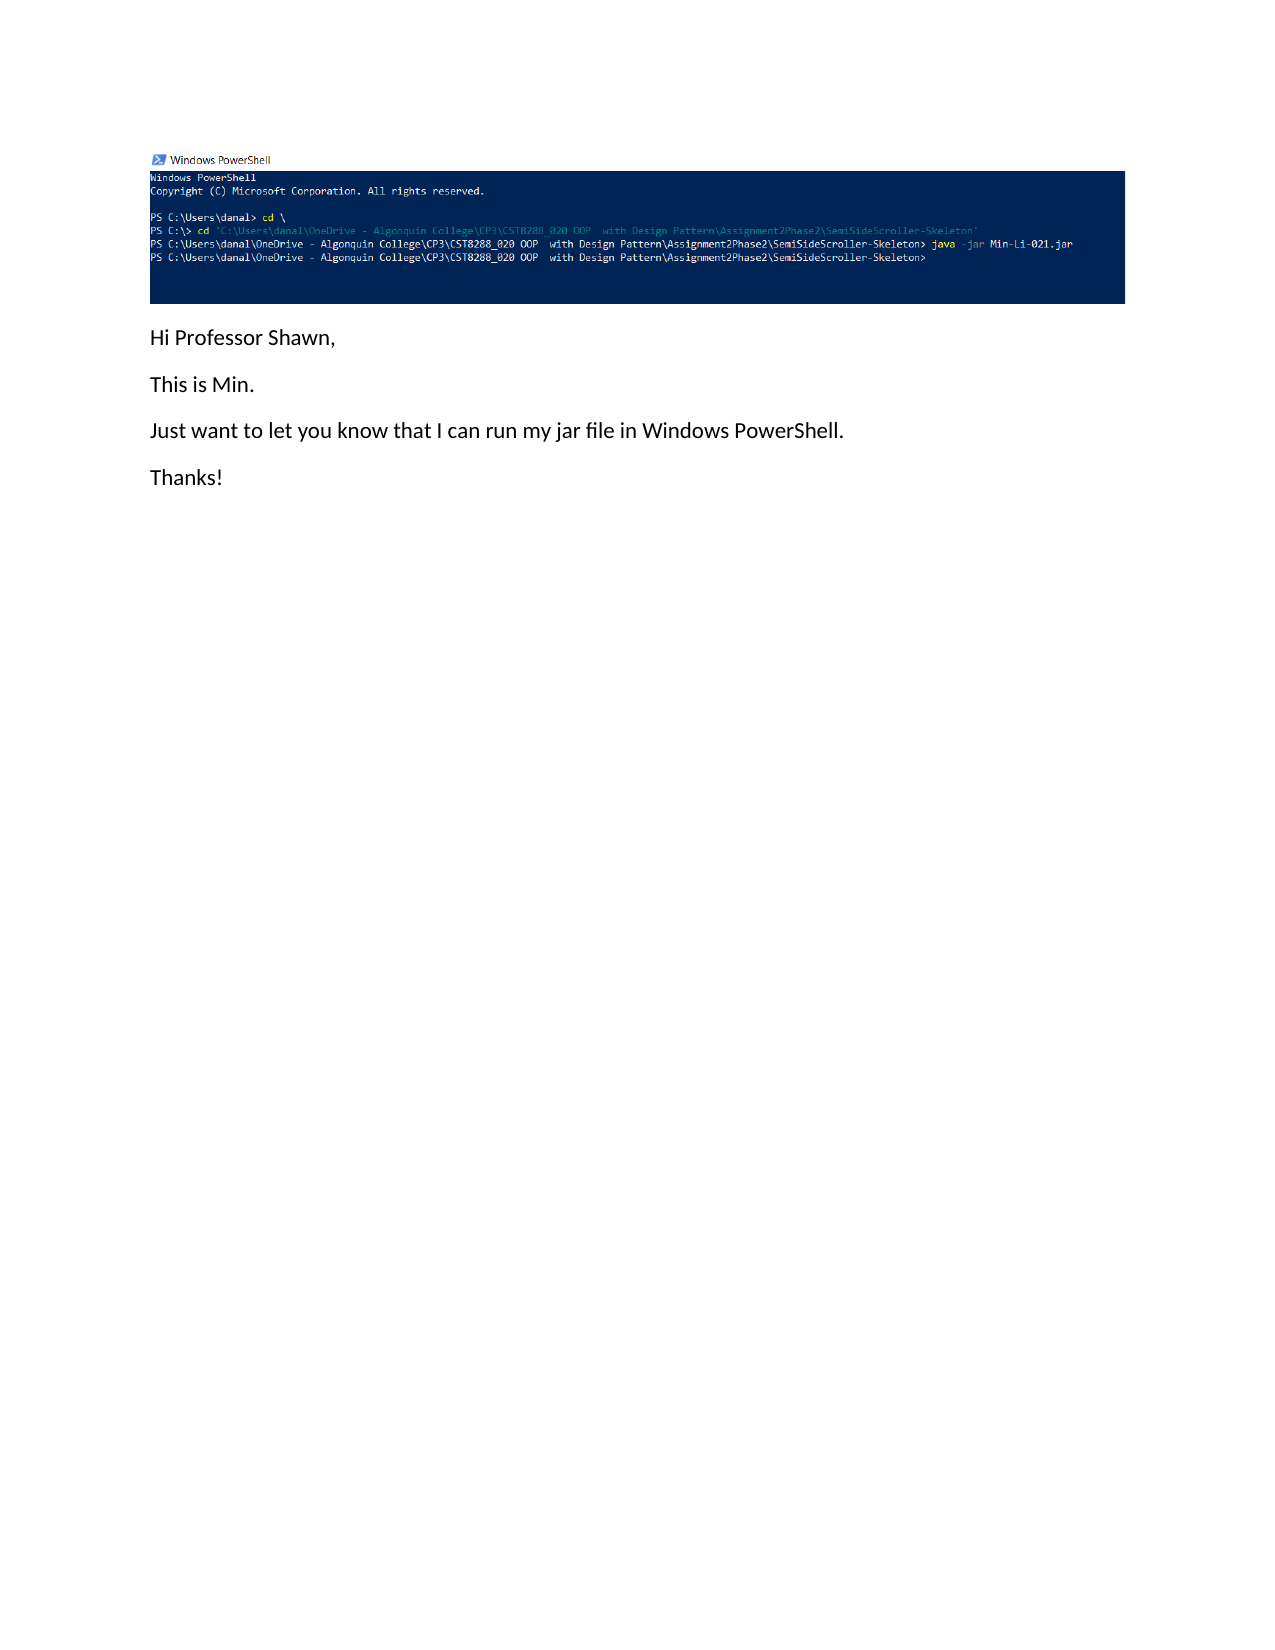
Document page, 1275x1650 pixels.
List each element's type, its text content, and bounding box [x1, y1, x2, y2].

text This is Min. [150, 370, 1125, 398]
text Just want to let you know that I can run my jar file in Windows PowerShell. [150, 417, 1125, 445]
picture [150, 150, 1125, 304]
text Thanks! [150, 463, 1125, 492]
text Hi Professor Shawn, [150, 323, 1125, 351]
